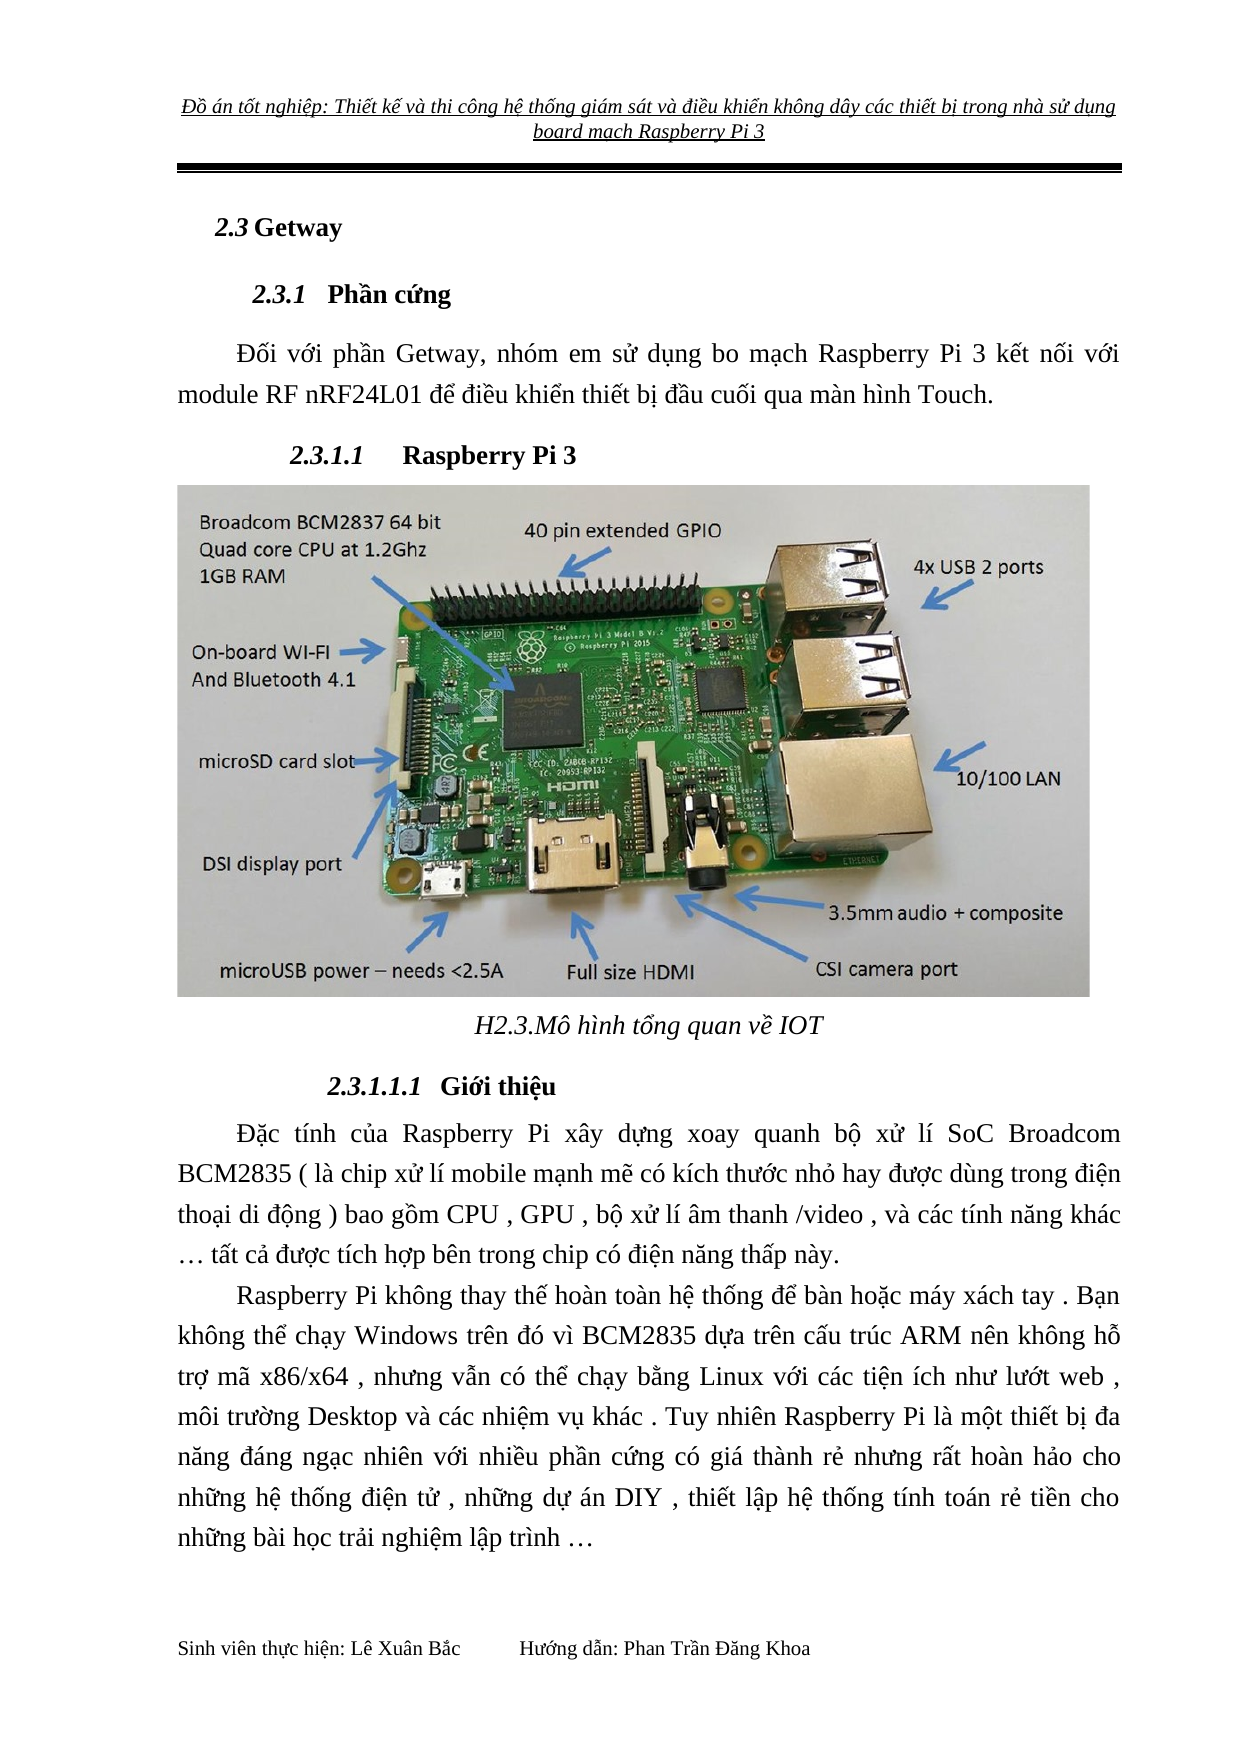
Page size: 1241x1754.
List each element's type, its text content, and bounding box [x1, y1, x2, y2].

subtitle Raspberry Pi 3 [290, 439, 1122, 470]
text Đối với phần Getway, nhóm em sử dụng bo mạch Raspberry Pi 3 kết nối với module RF nRF24L01 để điều khiển thiết bị đầu cuối qua màn hình Touch. [177, 337, 1122, 409]
subtitle Phần cứng [252, 278, 1122, 309]
text Raspberry Pi không thay thế hoàn toàn hệ thống để bàn hoặc máy xách tay . Bạn không thể chạy Windows trên đó vì BCM2835 dựa trên cấu trúc ARM nên không hỗ trợ mã x86/x64 , nhưng vẫn có thể chạy bằng Linux với các tiện ích như lướt web , môi trường Desktop và các nhiệm vụ khác . Tuy nhiên Raspberry Pi là một thiết bị đa năng đáng ngạc nhiên với nhiều phần cứng có giá thành rẻ nhưng rất hoàn hảo cho những hệ thống điện tử , những dự án DIY , thiết lập hệ thống tính toán rẻ tiền cho những bài học trải nghiệm lập trình … [177, 1279, 1122, 1552]
text H2.3.Mô hình tổng quan về IOT [177, 1009, 1122, 1040]
subtitle Getway [215, 211, 1122, 242]
picture [177, 485, 1090, 997]
subtitle Giới thiệu [327, 1071, 1122, 1102]
text Đặc tính của Raspberry Pi xây dựng xoay quanh bộ xử lí SoC Broadcom BCM2835 ( là chip xử lí mobile mạnh mẽ có kích thước nhỏ hay được dùng trong điện thoại di động ) bao gồm CPU , GPU , bộ xử lí âm thanh /video , và các tính năng khác … tất cả được tích hợp bên trong chip có điện năng thấp này. [177, 1117, 1122, 1269]
